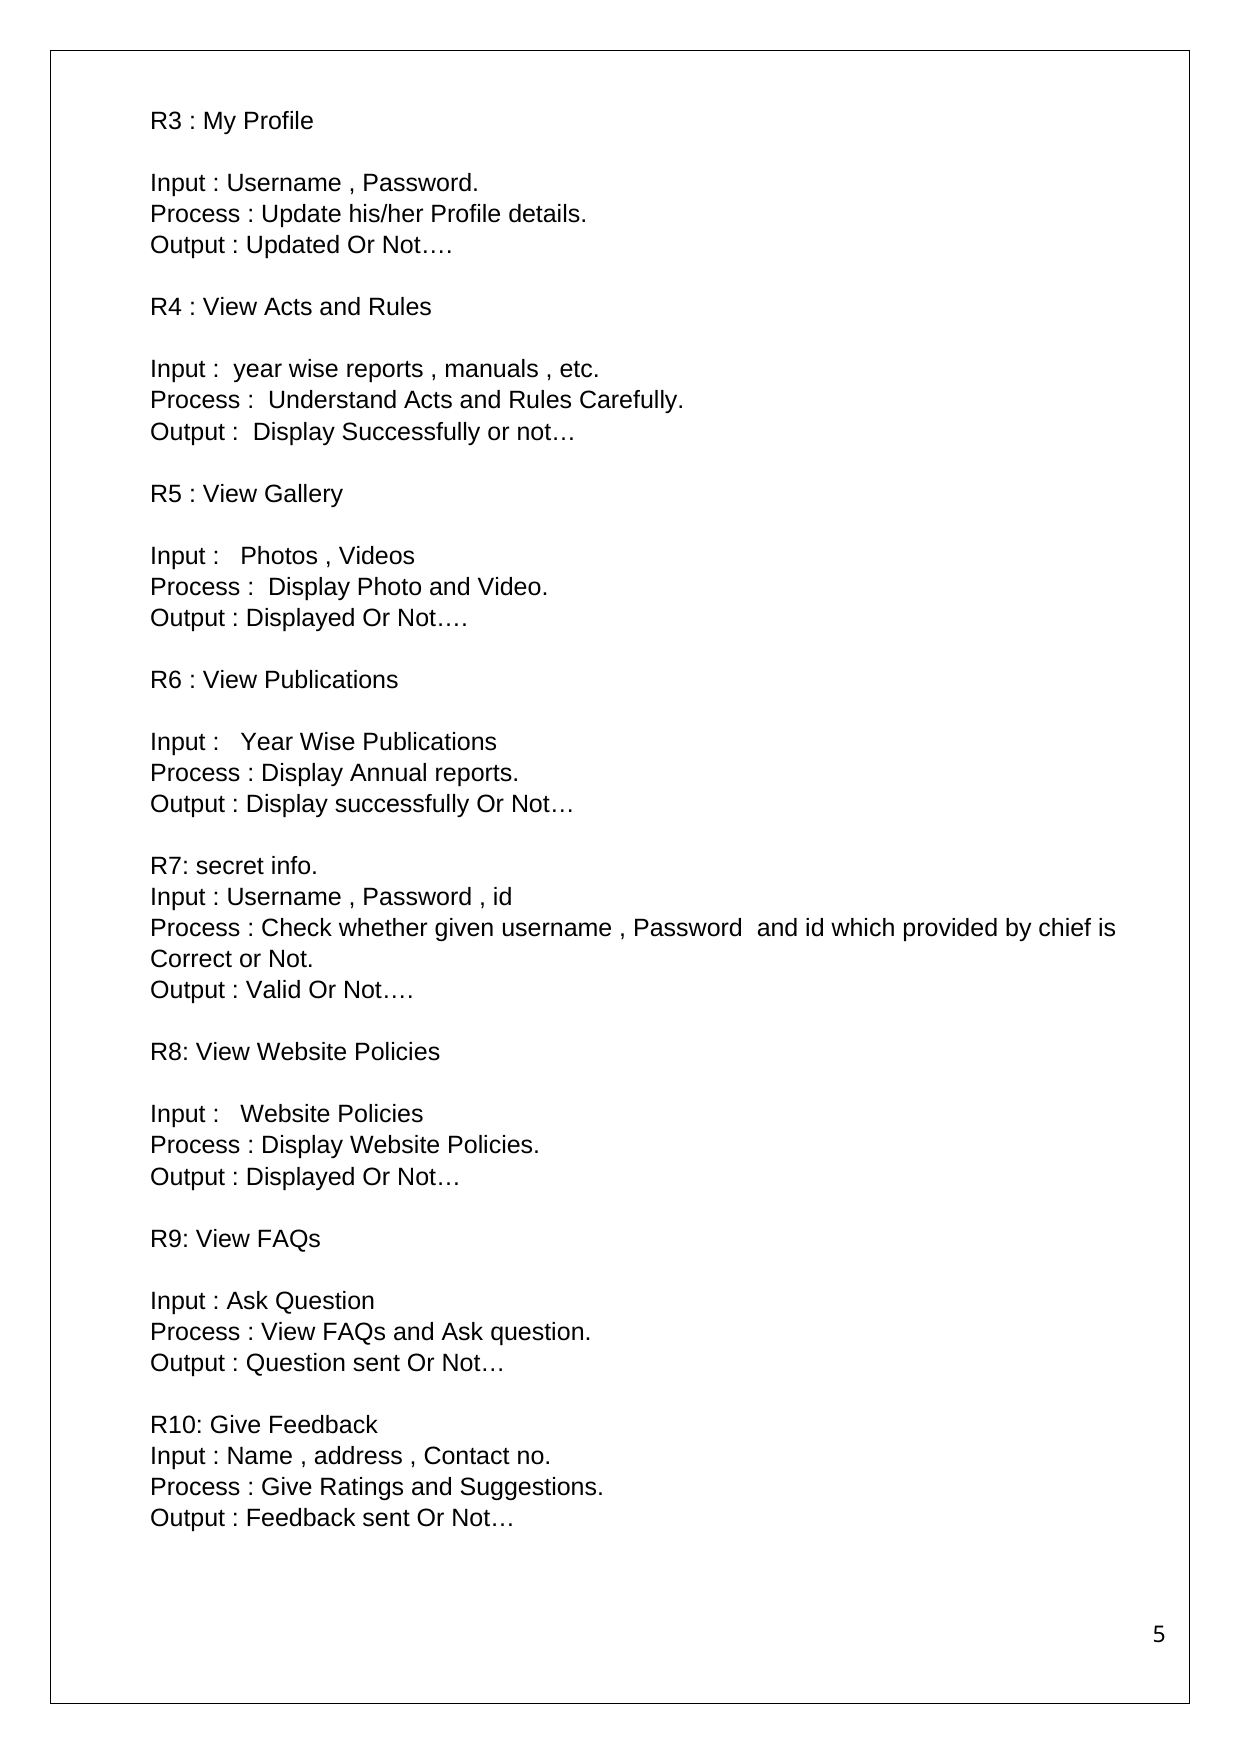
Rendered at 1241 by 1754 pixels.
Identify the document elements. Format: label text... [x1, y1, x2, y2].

list Process : Display Annual reports. [150, 758, 1165, 787]
list Input : Username , Password. [150, 168, 1165, 197]
list R7: secret info. [150, 851, 1165, 880]
list Process : Give Ratings and Suggestions. [150, 1472, 1165, 1501]
list R8: View Website Policies [150, 1037, 1165, 1066]
list Output : Display Successfully or not… [150, 416, 1165, 445]
list R9: View FAQs [150, 1223, 1165, 1252]
list Output : Displayed Or Not… [150, 1161, 1165, 1190]
list Process : View FAQs and Ask question. [150, 1317, 1165, 1345]
list Output : Valid Or Not…. [150, 975, 1165, 1004]
list Output : Updated Or Not…. [150, 230, 1165, 259]
list R3 : My Profile [150, 106, 1165, 135]
list R10: Give Feedback [150, 1410, 1165, 1438]
list Process : Display Website Policies. [150, 1130, 1165, 1159]
list R5 : View Gallery [150, 478, 1165, 507]
list Process : Check whether given username , Password and id which provided by chief is Correct or Not. [150, 913, 1165, 973]
list R6 : View Publications [150, 665, 1165, 693]
list Input : Name , address , Contact no. [150, 1441, 1165, 1469]
list R4 : View Acts and Rules [150, 292, 1165, 321]
list Output : Feedback sent Or Not… [150, 1503, 1165, 1532]
list Process : Display Photo and Video. [150, 572, 1165, 600]
list Input : Ask Question [150, 1286, 1165, 1314]
list Output : Displayed Or Not…. [150, 603, 1165, 631]
list Output : Question sent Or Not… [150, 1348, 1165, 1376]
list Input : Year Wise Publications [150, 727, 1165, 756]
list Process : Update his/her Profile details. [150, 199, 1165, 228]
list Input : Username , Password , id [150, 882, 1165, 911]
list Input : year wise reports , manuals , etc. [150, 354, 1165, 383]
list Input : Website Policies [150, 1099, 1165, 1128]
list Output : Display successfully Or Not… [150, 789, 1165, 818]
list Process : Understand Acts and Rules Carefully. [150, 385, 1165, 414]
list Input : Photos , Videos [150, 541, 1165, 569]
